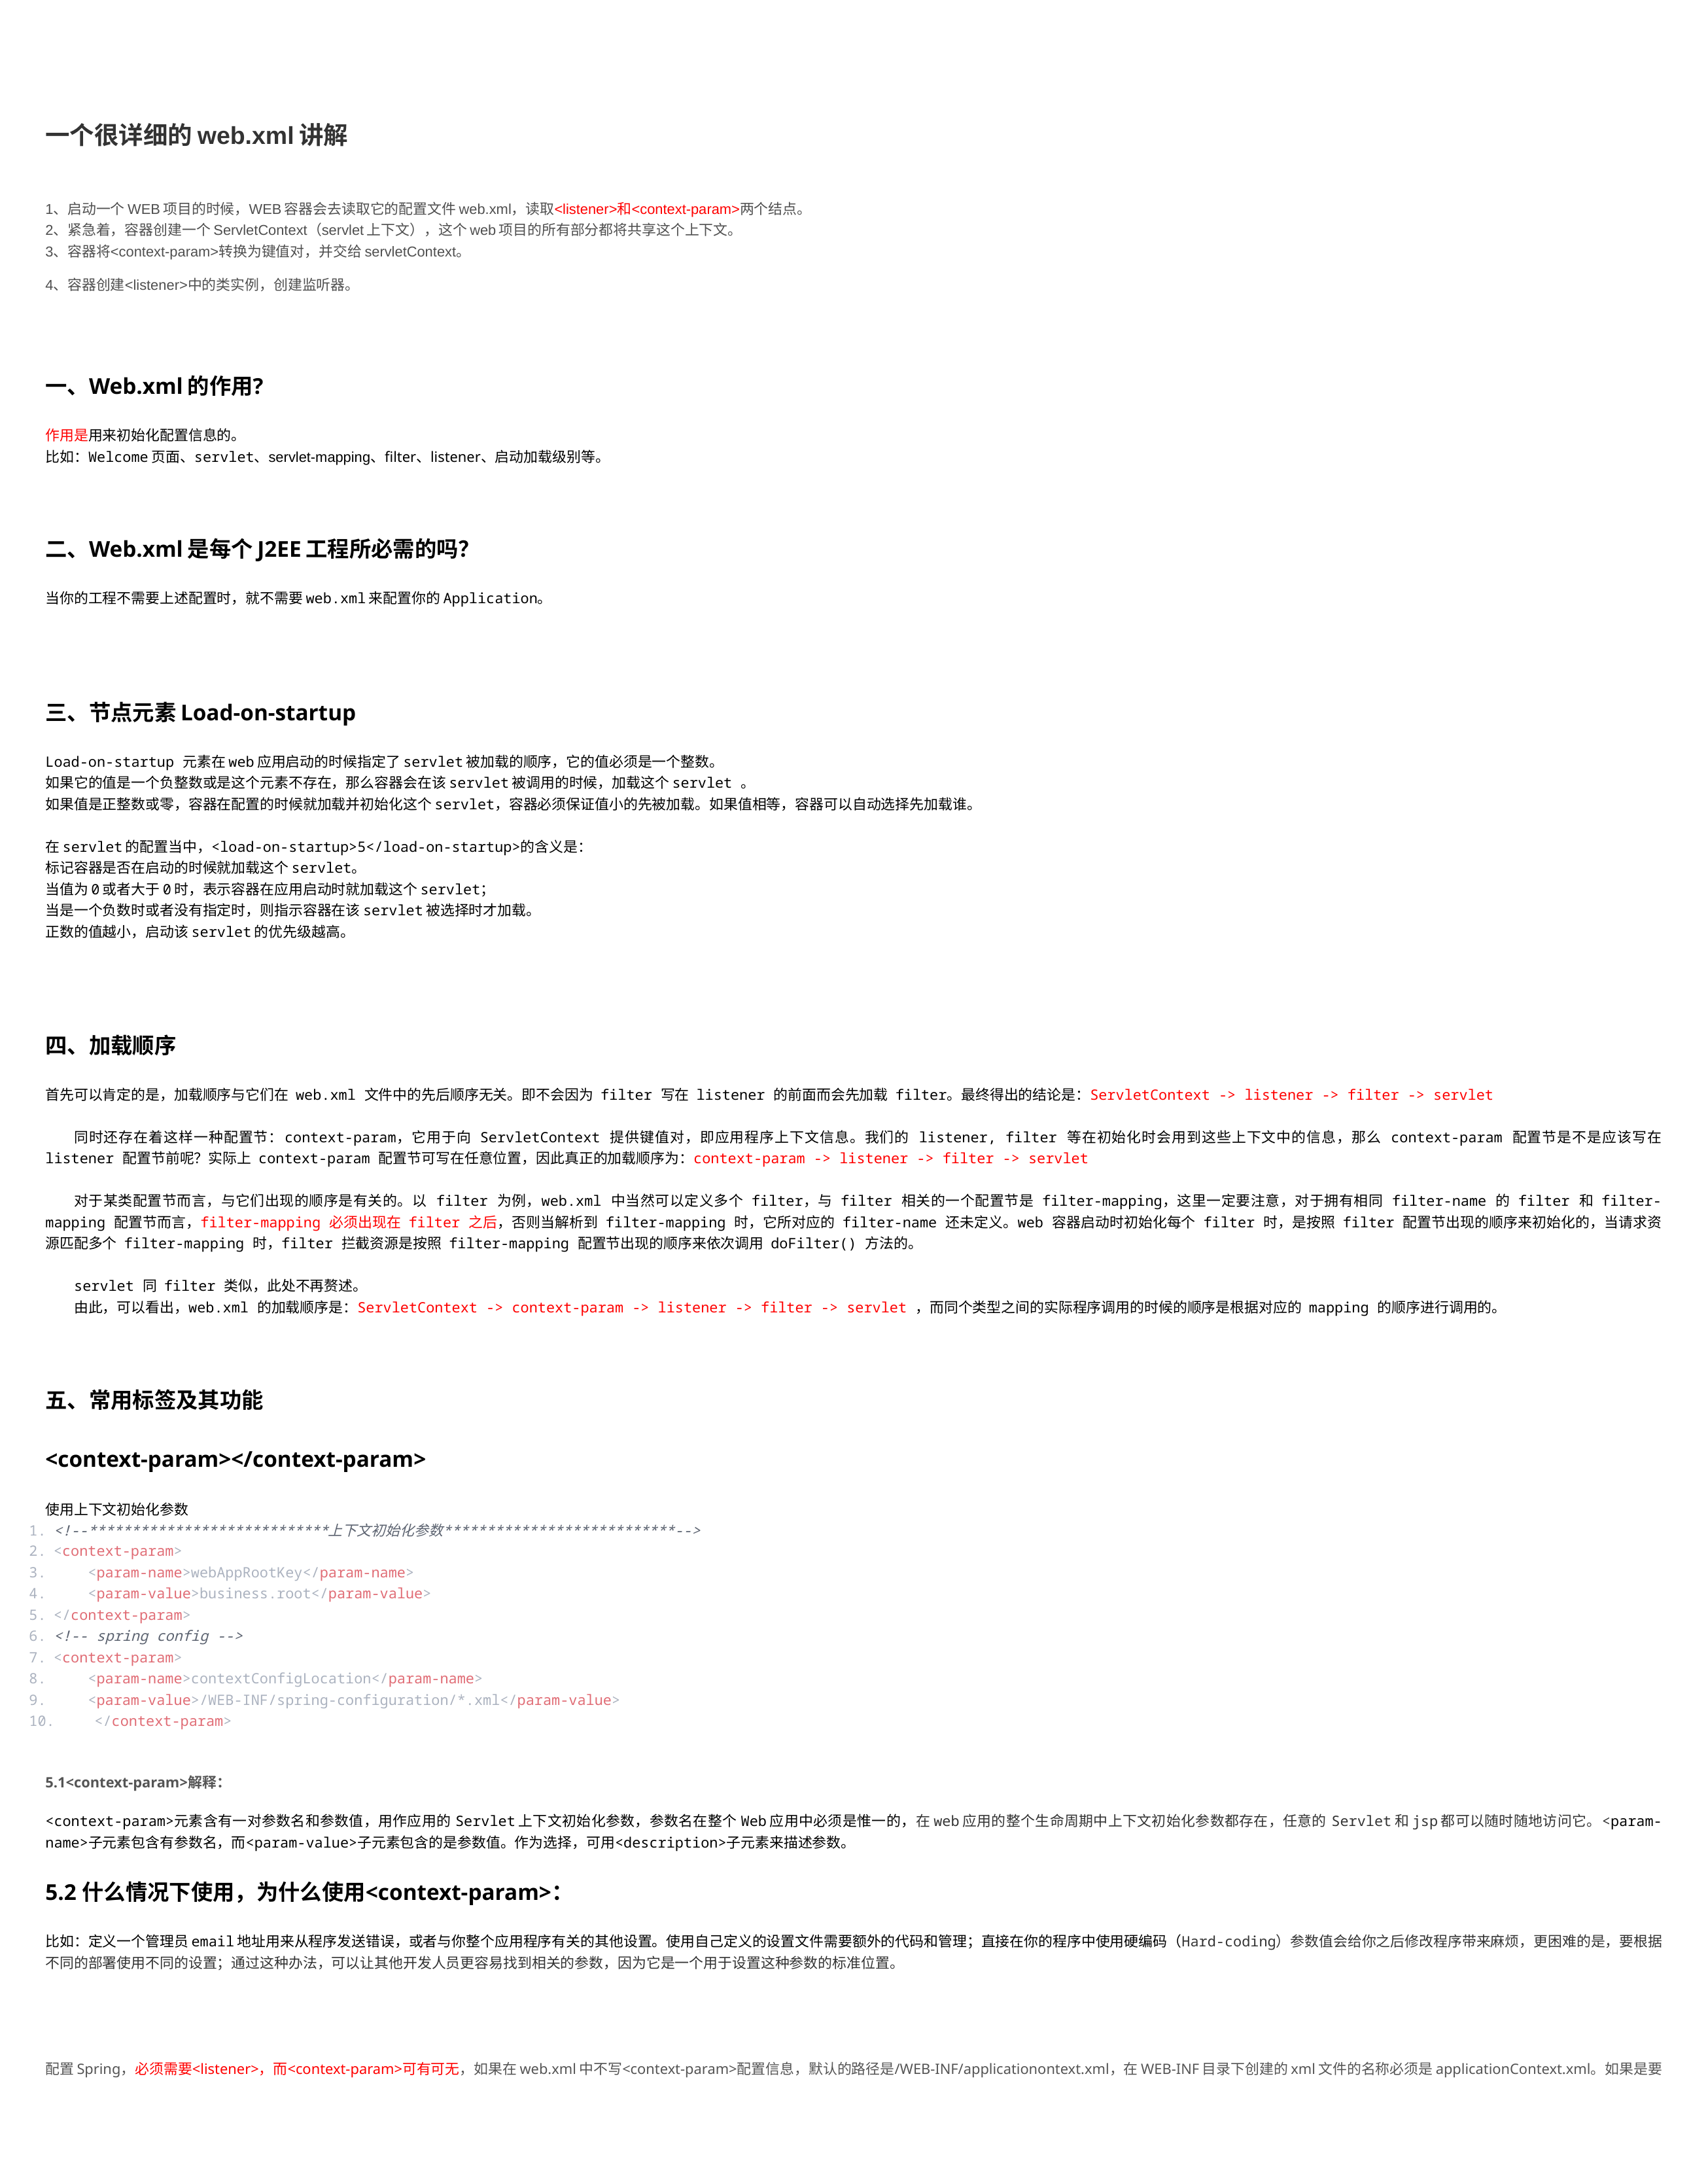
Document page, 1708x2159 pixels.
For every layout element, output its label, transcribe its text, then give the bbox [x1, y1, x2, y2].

list <param-value>business.root</param-value> [29, 1583, 1662, 1604]
subtitle 二、Web.xml是每个J2EE工程所必需的吗？ [45, 527, 1662, 569]
subtitle 一、Web.xml的作用? [45, 364, 1662, 406]
list <!-- spring config --> [29, 1625, 1662, 1647]
text 4、容器创建<listener>中的类实例，创建监听器。 [45, 261, 1662, 304]
subtitle 5.1<context-param>解释： [45, 1770, 1662, 1792]
subtitle 一个很详细的web.xml讲解 [45, 112, 1662, 154]
text 当你的工程不需要上述配置时，就不需要web.xml来配置你的Application。 [45, 587, 1662, 608]
text 同时还存在着这样一种配置节：context-param，它用于向 ServletContext 提供键值对，即应用程序上下文信息。我们的 listener, filter 等在初始化时会用到这些上下文中的信息，那么 context-param 配置节是不是应该写在 listener 配置节前呢？实际上 context-param 配置节可写在任意位置，因此真正的加载顺序为：context-param -> listener -> filter -> servlet [45, 1125, 1662, 1168]
text 对于某类配置节而言，与它们出现的顺序是有关的。以 filter 为例，web.xml 中当然可以定义多个 filter，与 filter 相关的一个配置节是 filter-mapping，这里一定要注意，对于拥有相同 filter-name 的 filter 和 filter-mapping 配置节而言，filter-mapping 必须出现在 filter 之后，否则当解析到 filter-mapping 时，它所对应的 filter-name 还未定义。web 容器启动时初始化每个 filter 时，是按照 filter 配置节出现的顺序来初始化的，当请求资源匹配多个 filter-mapping 时，filter 拦截资源是按照 filter-mapping 配置节出现的顺序来依次调用 doFilter() 方法的。 [45, 1189, 1662, 1253]
text 如果它的值是一个负整数或是这个元素不存在，那么容器会在该servlet被调用的时候，加载这个servlet 。 [45, 771, 1662, 792]
text 标记容器是否在启动的时候就加载这个servlet。 [45, 856, 1662, 877]
text 比如：Welcome页面、servlet、servlet-mapping、filter、listener、启动加载级别等。 [45, 445, 1662, 466]
list <!--****************************上下文初始化参数***************************--> [29, 1519, 1662, 1540]
text 作用是用来初始化配置信息的。 [45, 424, 1662, 445]
subtitle 三、节点元素Load-on-startup [45, 690, 1662, 732]
text 2、紧急着，容器创建一个ServletContext（servlet上下文），这个web项目的所有部分都将共享这个上下文。 [45, 219, 1662, 239]
list <param-name>contextConfigLocation</param-name> [29, 1668, 1662, 1689]
text 3、容器将<context-param>转换为键值对，并交给servletContext。 [45, 239, 1662, 261]
text 首先可以肯定的是，加载顺序与它们在 web.xml 文件中的先后顺序无关。即不会因为 filter 写在 listener 的前面而会先加载 filter。最终得出的结论是：ServletContext -> listener -> filter -> servlet [45, 1083, 1662, 1104]
text 1、启动一个WEB项目的时候，WEB容器会去读取它的配置文件web.xml，读取<listener>和<context-param>两个结点。 [45, 197, 1662, 219]
text 使用上下文初始化参数 [45, 1498, 1662, 1519]
subtitle 四、加载顺序 [45, 1023, 1662, 1065]
text 当值为0或者大于0时，表示容器在应用启动时就加载这个servlet； [45, 877, 1662, 899]
text 在servlet的配置当中，<load-on-startup>5</load-on-startup>的含义是： [45, 835, 1662, 856]
text 由此，可以看出，web.xml 的加载顺序是：ServletContext -> context-param -> listener -> filter -> servlet ，而同个类型之间的实际程序调用的时候的顺序是根据对应的 mapping 的顺序进行调用的。 [45, 1295, 1662, 1317]
text servlet 同 filter 类似，此处不再赘述。 [45, 1274, 1662, 1295]
list </context-param> [29, 1710, 1662, 1732]
list </context-param> [29, 1604, 1662, 1625]
subtitle <context-param></context-param> [45, 1437, 1662, 1480]
list <param-value>/WEB-INF/spring-configuration/*.xml</param-value> [29, 1689, 1662, 1710]
text <context-param>元素含有一对参数名和参数值，用作应用的Servlet上下文初始化参数，参数名在整个Web应用中必须是惟一的，在web应用的整个生命周期中上下文初始化参数都存在，任意的Servlet和jsp都可以随时随地访问它。<param-name>子元素包含有参数名，而<param-value>子元素包含的是参数值。作为选择，可用<description>子元素来描述参数。 [45, 1810, 1662, 1852]
text 正数的值越小，启动该servlet的优先级越高。 [45, 920, 1662, 941]
list <param-name>webAppRootKey</param-name> [29, 1562, 1662, 1583]
subtitle 5.2 什么情况下使用，为什么使用<context-param>： [45, 1870, 1662, 1912]
text 如果值是正整数或零，容器在配置的时候就加载并初始化这个servlet，容器必须保证值小的先被加载。如果值相等，容器可以自动选择先加载谁。 [45, 792, 1662, 814]
subtitle 五、常用标签及其功能 [45, 1377, 1662, 1420]
list <context-param> [29, 1647, 1662, 1668]
text 比如：定义一个管理员email地址用来从程序发送错误，或者与你整个应用程序有关的其他设置。使用自己定义的设置文件需要额外的代码和管理；直接在你的程序中使用硬编码（Hard-coding）参数值会给你之后修改程序带来麻烦，更困难的是，要根据不同的部署使用不同的设置；通过这种办法，可以让其他开发人员更容易找到相关的参数，因为它是一个用于设置这种参数的标准位置。 [45, 1930, 1662, 1973]
text 当是一个负数时或者没有指定时，则指示容器在该servlet被选择时才加载。 [45, 899, 1662, 920]
list <context-param> [29, 1540, 1662, 1562]
text Load-on-startup 元素在web应用启动的时候指定了servlet被加载的顺序，它的值必须是一个整数。 [45, 750, 1662, 771]
